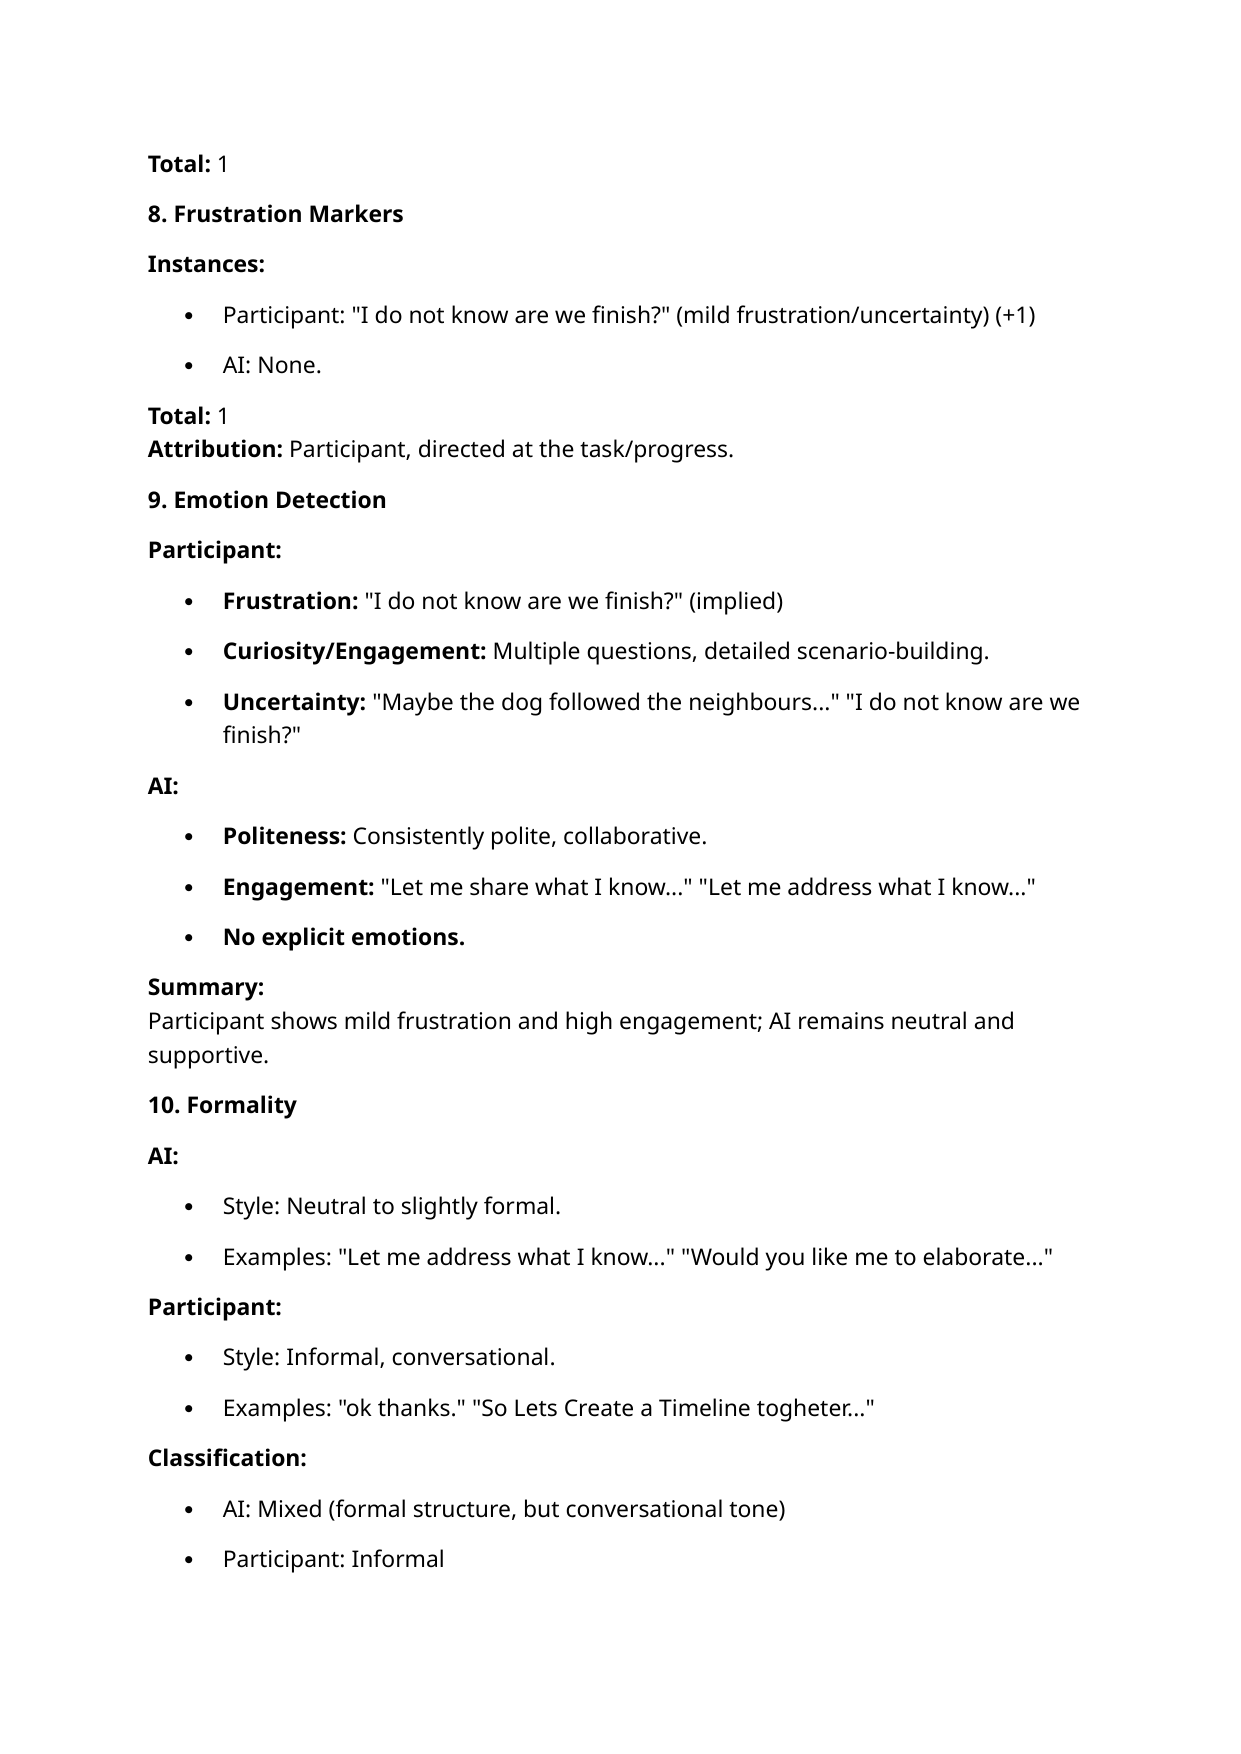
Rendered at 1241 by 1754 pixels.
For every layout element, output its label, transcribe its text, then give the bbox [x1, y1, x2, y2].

text Summary: Participant shows mild frustration and high engagement; AI remains neutral and supportive. [148, 971, 1093, 1070]
list Style: Neutral to slightly formal. [185, 1190, 1093, 1221]
text Participant: [148, 534, 1093, 566]
text Participant: [148, 1291, 1093, 1322]
list Participant: Informal [185, 1543, 1093, 1574]
text Total: 1 [148, 148, 1093, 179]
list Examples: "ok thanks." "So Lets Create a Timeline togheter..." [185, 1392, 1093, 1423]
list Politeness: Consistently polite, collaborative. [185, 820, 1093, 851]
text Instances: [148, 248, 1093, 280]
list Participant: "I do not know are we finish?" (mild frustration/uncertainty) (+1) [185, 299, 1093, 330]
text AI: [148, 1140, 1093, 1171]
list No explicit emotions. [185, 921, 1093, 952]
list Frustration: "I do not know are we finish?" (implied) [185, 585, 1093, 616]
list Engagement: "Let me share what I know..." "Let me address what I know..." [185, 871, 1093, 902]
text 10. Formality [148, 1089, 1093, 1121]
text 9. Emotion Detection [148, 484, 1093, 515]
text Classification: [148, 1442, 1093, 1473]
list AI: None. [185, 349, 1093, 381]
text AI: [148, 770, 1093, 801]
list AI: Mixed (formal structure, but conversational tone) [185, 1493, 1093, 1524]
text Total: 1 Attribution: Participant, directed at the task/progress. [148, 400, 1093, 465]
list Examples: "Let me address what I know..." "Would you like me to elaborate..." [185, 1241, 1093, 1272]
list Uncertainty: "Maybe the dog followed the neighbours..." "I do not know are we finish?" [185, 686, 1093, 751]
text 8. Frustration Markers [148, 198, 1093, 229]
list Style: Informal, conversational. [185, 1341, 1093, 1373]
list Curiosity/Engagement: Multiple questions, detailed scenario-building. [185, 635, 1093, 666]
